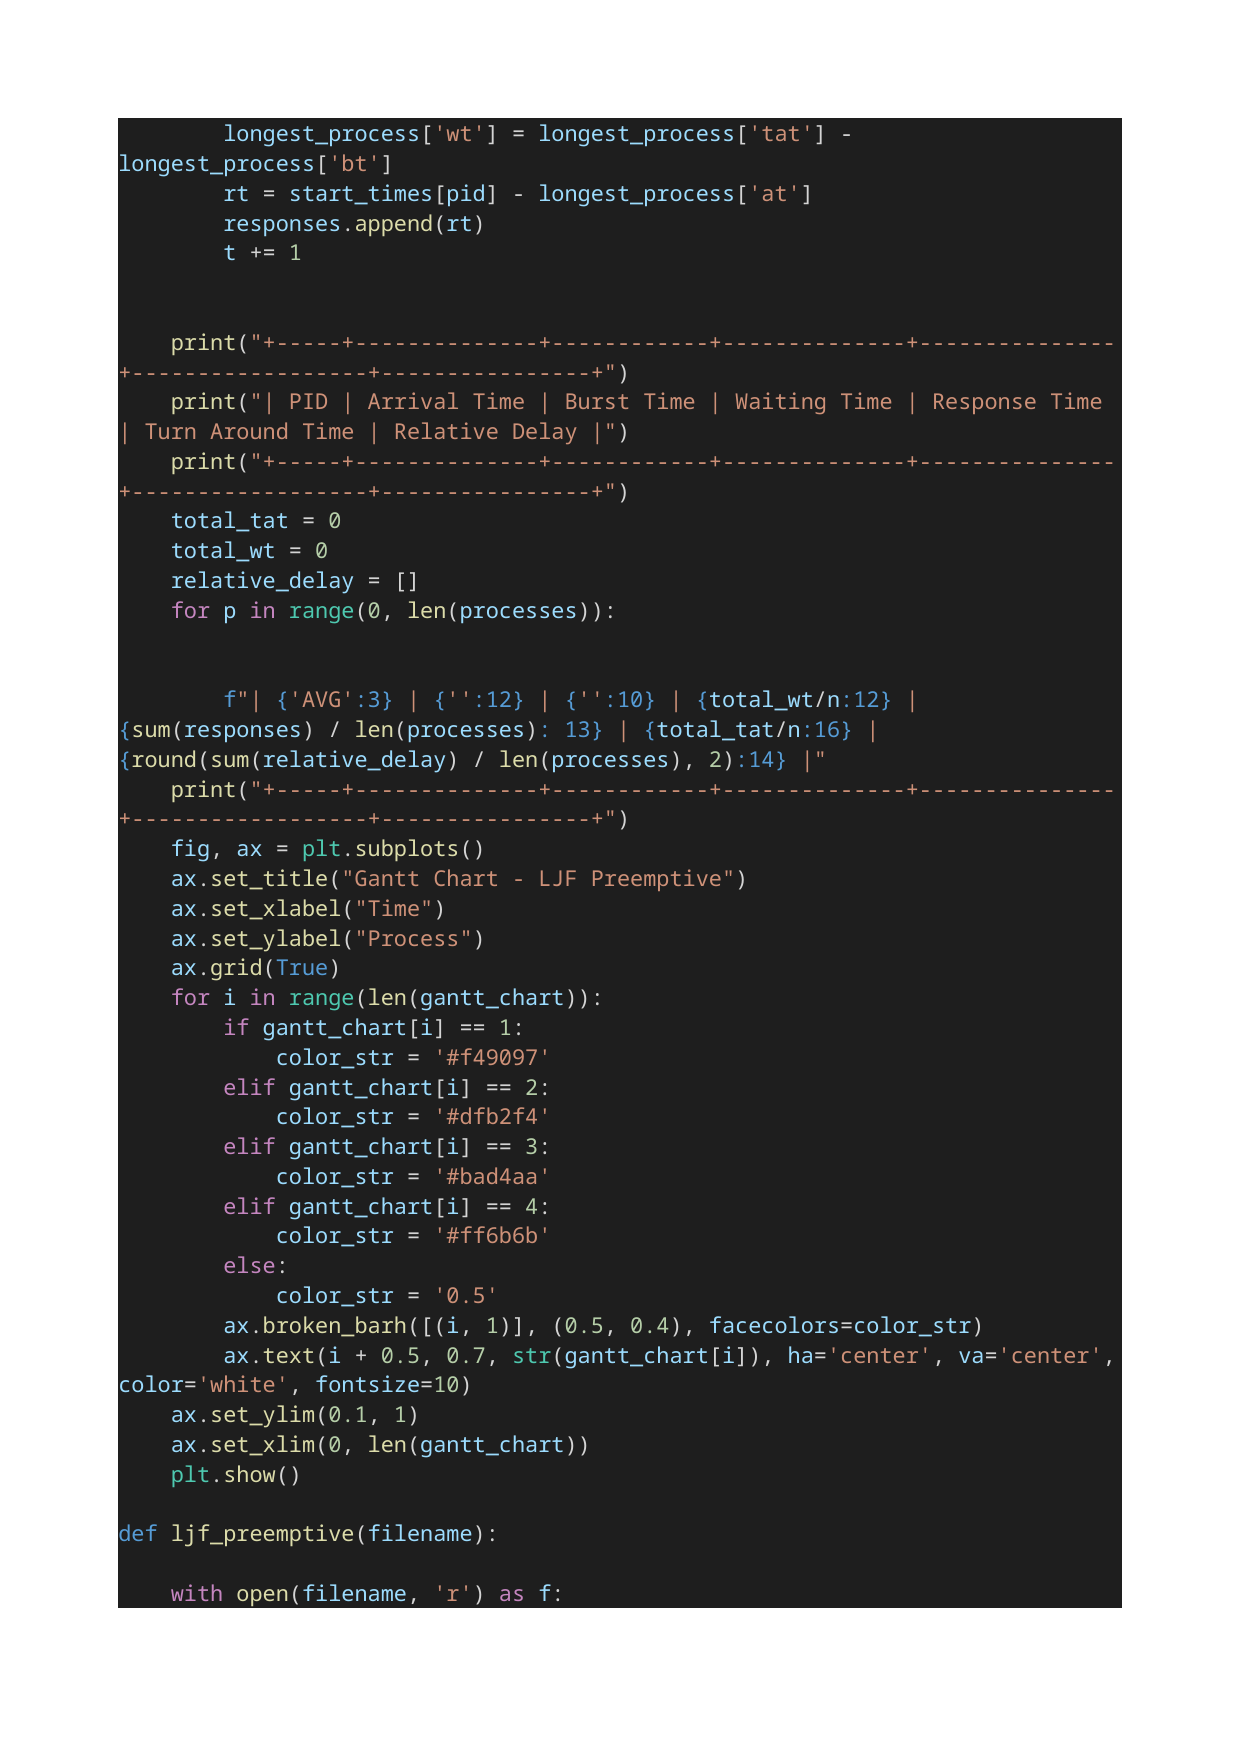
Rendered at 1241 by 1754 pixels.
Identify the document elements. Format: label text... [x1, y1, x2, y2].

text total_tat = 0 [118, 505, 1122, 535]
text color_str = '0.5' [118, 1280, 1122, 1310]
text print("| PID | Arrival Time | Burst Time | Waiting Time | Response Time | Turn Around Time | Relative Delay |") [118, 386, 1122, 446]
text print("+-----+--------------+------------+--------------+---------------+------------------+----------------+") [118, 446, 1122, 505]
text color_str = '#f49097' [118, 1042, 1122, 1071]
text total_wt = 0 [118, 535, 1122, 565]
text color_str = '#dfb2f4' [118, 1101, 1122, 1131]
text ax.broken_barh([(i, 1)], (0.5, 0.4), facecolors=color_str) [118, 1310, 1122, 1339]
text with open(filename, 'r') as f: [118, 1578, 1122, 1608]
text ax.set_xlabel("Time") [118, 893, 1122, 922]
text elif gantt_chart[i] == 2: [118, 1071, 1122, 1101]
text ax.set_xlim(0, len(gantt_chart)) [118, 1429, 1122, 1459]
text relative_delay = [] [118, 565, 1122, 595]
text longest_process['wt'] = longest_process['tat'] - longest_process['bt'] [118, 118, 1122, 178]
text for i in range(len(gantt_chart)): [118, 982, 1122, 1012]
text ax.set_title("Gantt Chart - LJF Preemptive") [118, 863, 1122, 893]
text ax.grid(True) [118, 952, 1122, 982]
text print("+-----+--------------+------------+--------------+---------------+------------------+----------------+") [118, 327, 1122, 386]
text elif gantt_chart[i] == 3: [118, 1131, 1122, 1161]
text elif gantt_chart[i] == 4: [118, 1191, 1122, 1220]
text ax.set_ylabel("Process") [118, 922, 1122, 952]
text ax.set_ylim(0.1, 1) [118, 1399, 1122, 1429]
text if gantt_chart[i] == 1: [118, 1012, 1122, 1042]
text ax.text(i + 0.5, 0.7, str(gantt_chart[i]), ha='center', va='center', color='white', fontsize=10) [118, 1339, 1122, 1399]
text def ljf_preemptive(filename): [118, 1518, 1122, 1548]
text fig, ax = plt.subplots() [118, 833, 1122, 863]
text color_str = '#bad4aa' [118, 1161, 1122, 1191]
text print("+-----+--------------+------------+--------------+---------------+------------------+----------------+") [118, 773, 1122, 833]
text else: [118, 1250, 1122, 1280]
text rt = start_times[pid] - longest_process['at'] [118, 178, 1122, 207]
text for p in range(0, len(processes)): [118, 595, 1122, 624]
text t += 1 [118, 237, 1122, 267]
text color_str = '#ff6b6b' [118, 1220, 1122, 1250]
text plt.show() [118, 1459, 1122, 1488]
text f"| {'AVG':3} | {'':12} | {'':10} | {total_wt/n:12} | {sum(responses) / len(processes): 13} | {total_tat/n:16} | {round(sum(relative_delay) / len(processes), 2):14} |" [118, 684, 1122, 773]
text responses.append(rt) [118, 207, 1122, 237]
